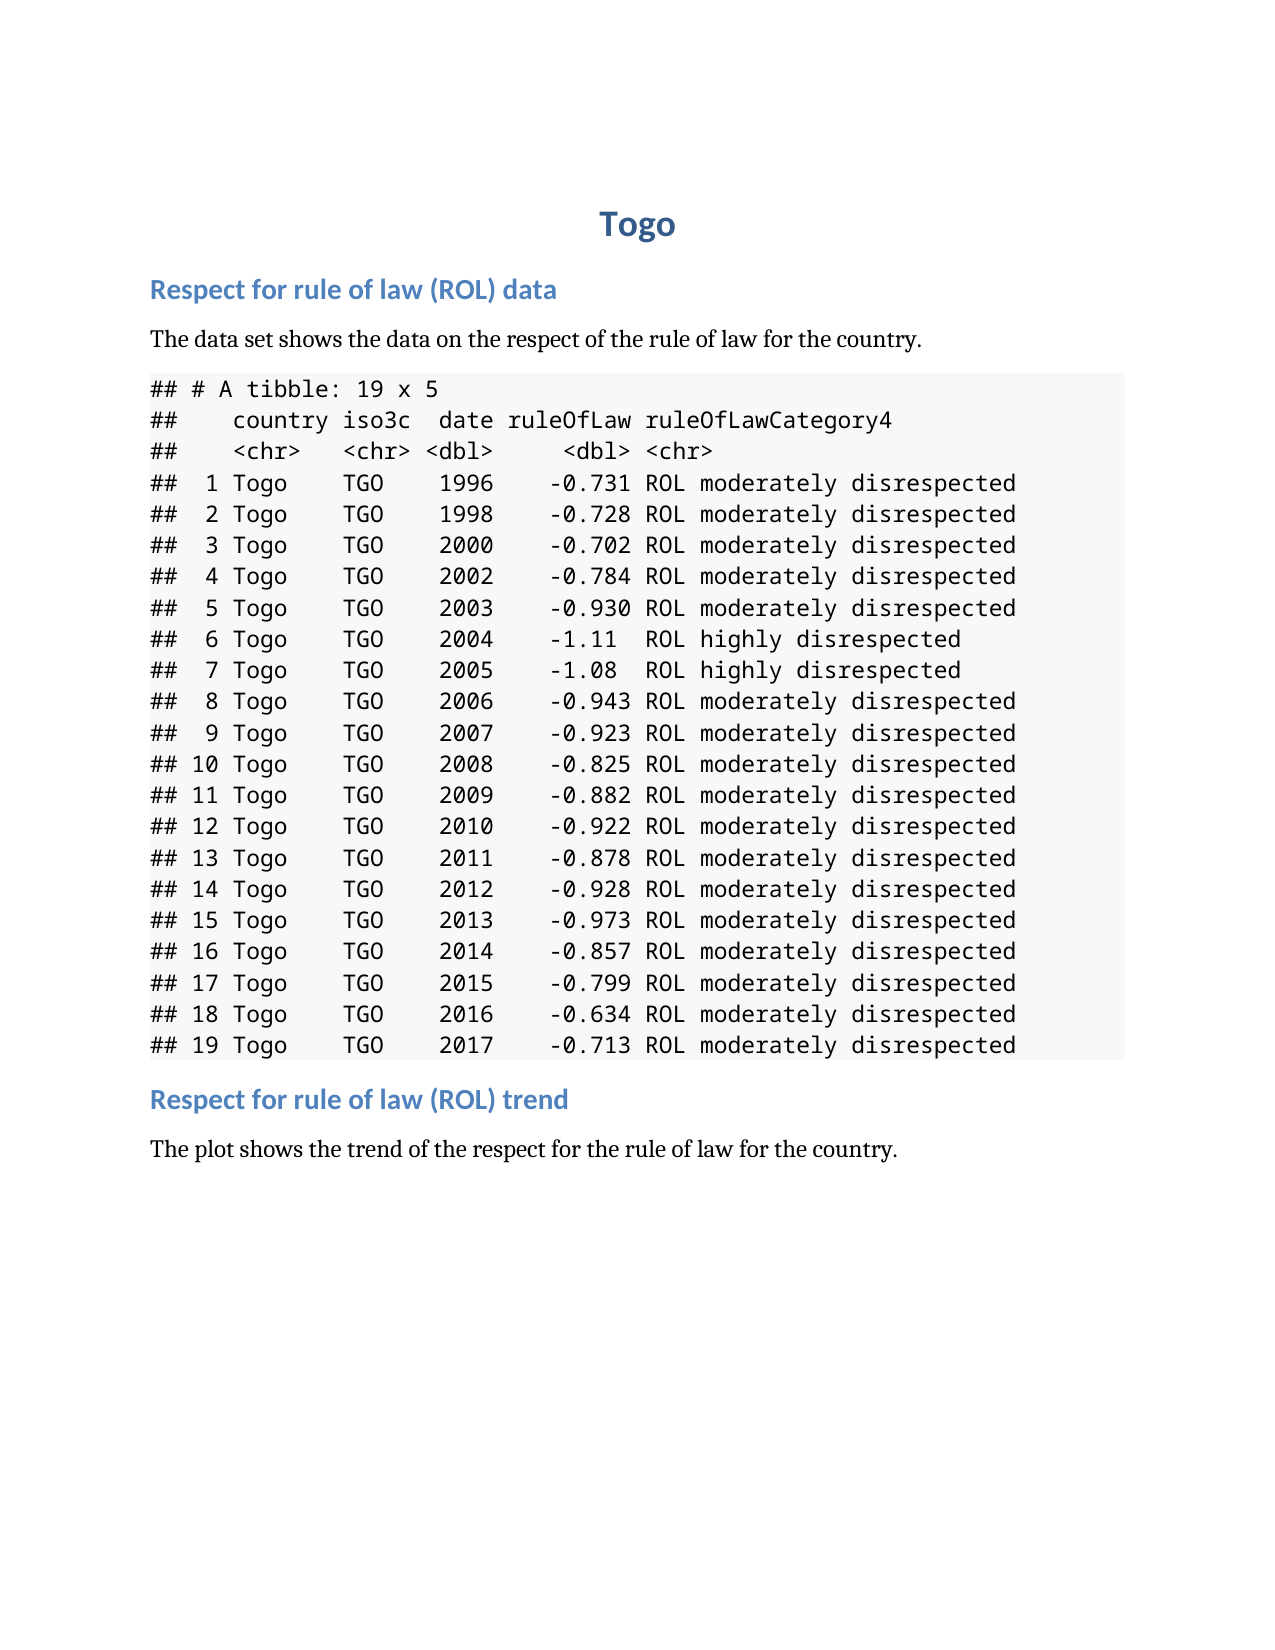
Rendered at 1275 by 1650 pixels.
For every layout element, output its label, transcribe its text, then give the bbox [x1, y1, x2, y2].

text The data set shows the data on the respect of the rule of law for the country. [150, 325, 1125, 354]
text ## # A tibble: 19 x 5 ## country iso3c date ruleOfLaw ruleOfLawCategory4 ## <chr> <chr> <dbl> <dbl> <chr> ## 1 Togo TGO 1996 -0.731 ROL moderately disrespected ## 2 Togo TGO 1998 -0.728 ROL moderately disrespected ## 3 Togo TGO 2000 -0.702 ROL moderately disrespected ## 4 Togo TGO 2002 -0.784 ROL moderately disrespected ## 5 Togo TGO 2003 -0.930 ROL moderately disrespected ## 6 Togo TGO 2004 -1.11 ROL highly disrespected ## 7 Togo TGO 2005 -1.08 ROL highly disrespected ## 8 Togo TGO 2006 -0.943 ROL moderately disrespected ## 9 Togo TGO 2007 -0.923 ROL moderately disrespected ## 10 Togo TGO 2008 -0.825 ROL moderately disrespected ## 11 Togo TGO 2009 -0.882 ROL moderately disrespected ## 12 Togo TGO 2010 -0.922 ROL moderately disrespected ## 13 Togo TGO 2011 -0.878 ROL moderately disrespected ## 14 Togo TGO 2012 -0.928 ROL moderately disrespected ## 15 Togo TGO 2013 -0.973 ROL moderately disrespected ## 16 Togo TGO 2014 -0.857 ROL moderately disrespected ## 17 Togo TGO 2015 -0.799 ROL moderately disrespected ## 18 Togo TGO 2016 -0.634 ROL moderately disrespected ## 19 Togo TGO 2017 -0.713 ROL moderately disrespected [150, 373, 1125, 1060]
text The plot shows the trend of the respect for the rule of law for the country. [150, 1135, 1125, 1164]
title Togo [150, 200, 1125, 246]
subtitle Respect for rule of law (ROL) trend [150, 1081, 1125, 1117]
subtitle Respect for rule of law (ROL) data [150, 271, 1125, 306]
